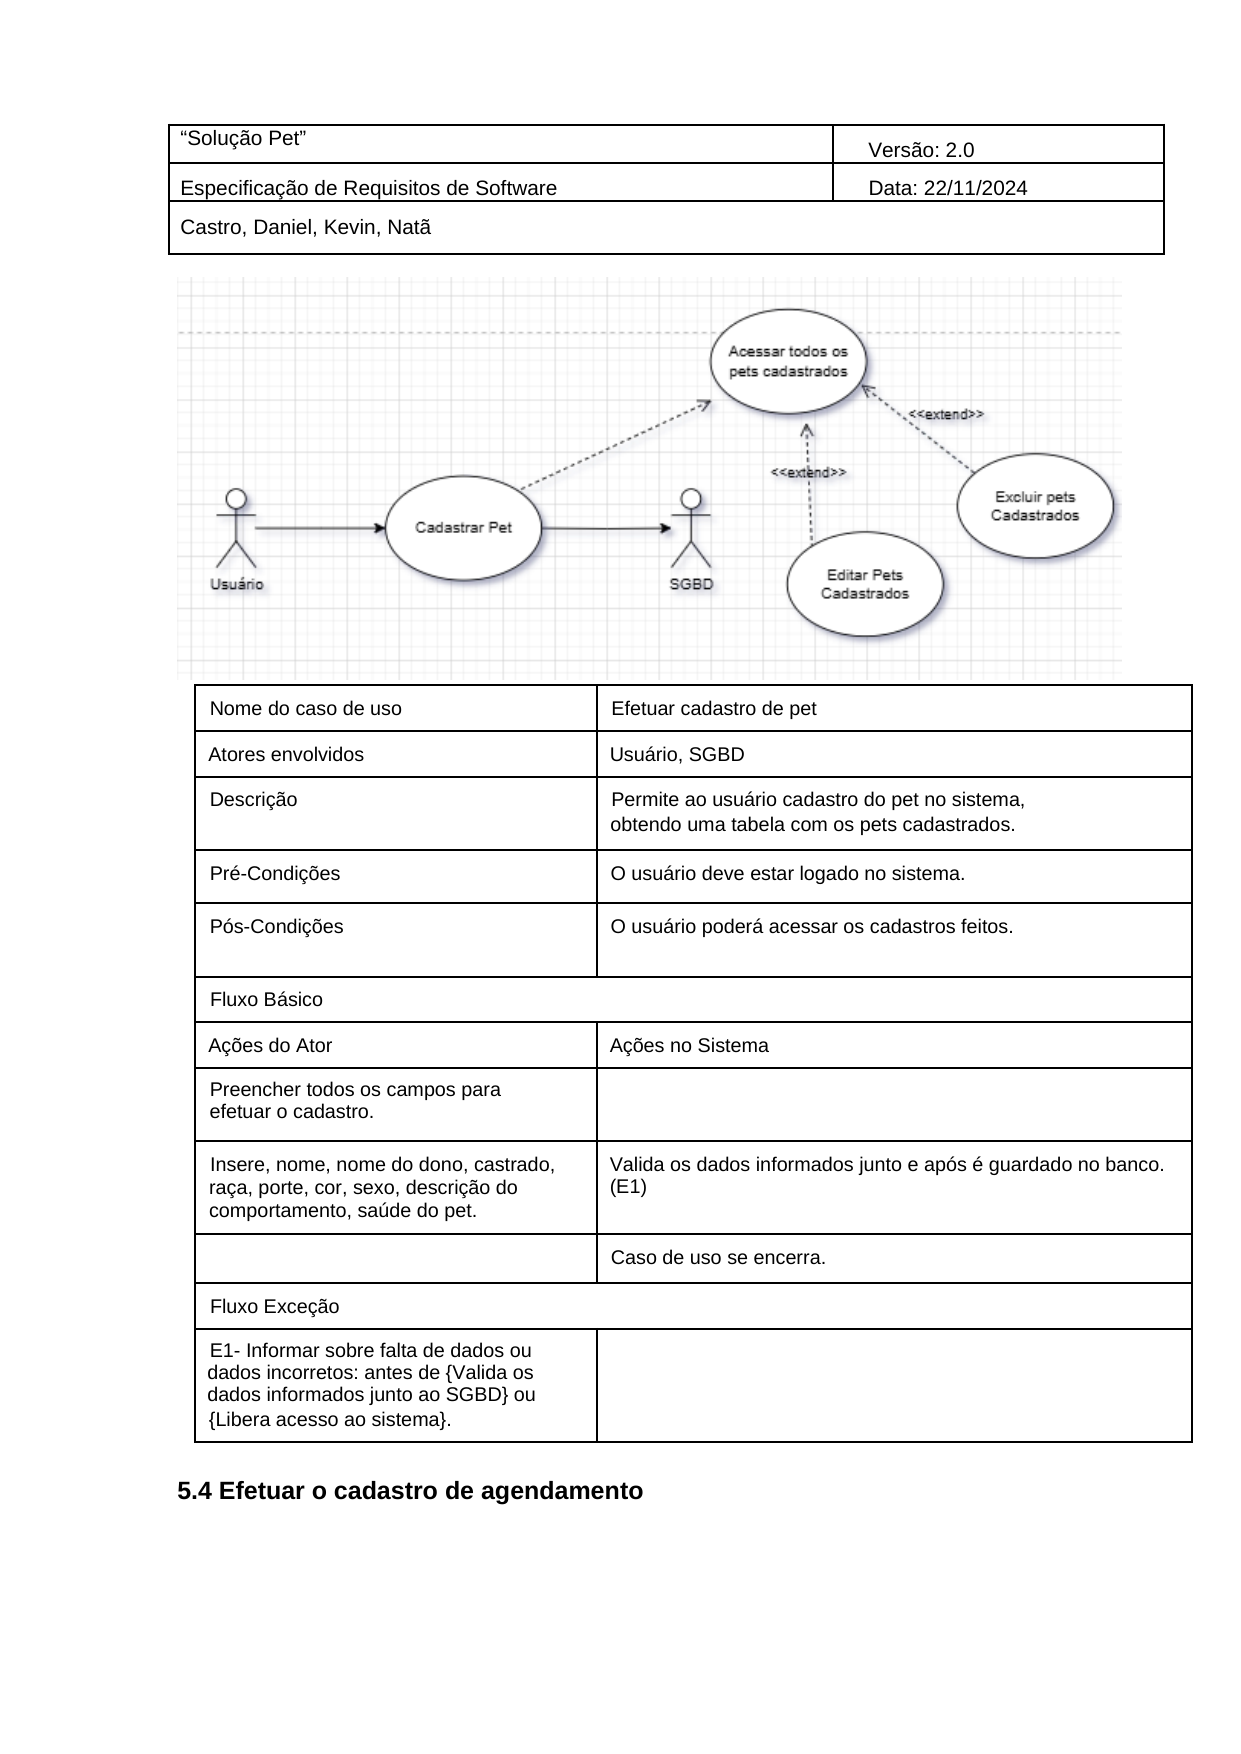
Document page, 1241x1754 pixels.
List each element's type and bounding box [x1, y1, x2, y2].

picture [177, 277, 1122, 680]
text [177, 1476, 1122, 1505]
